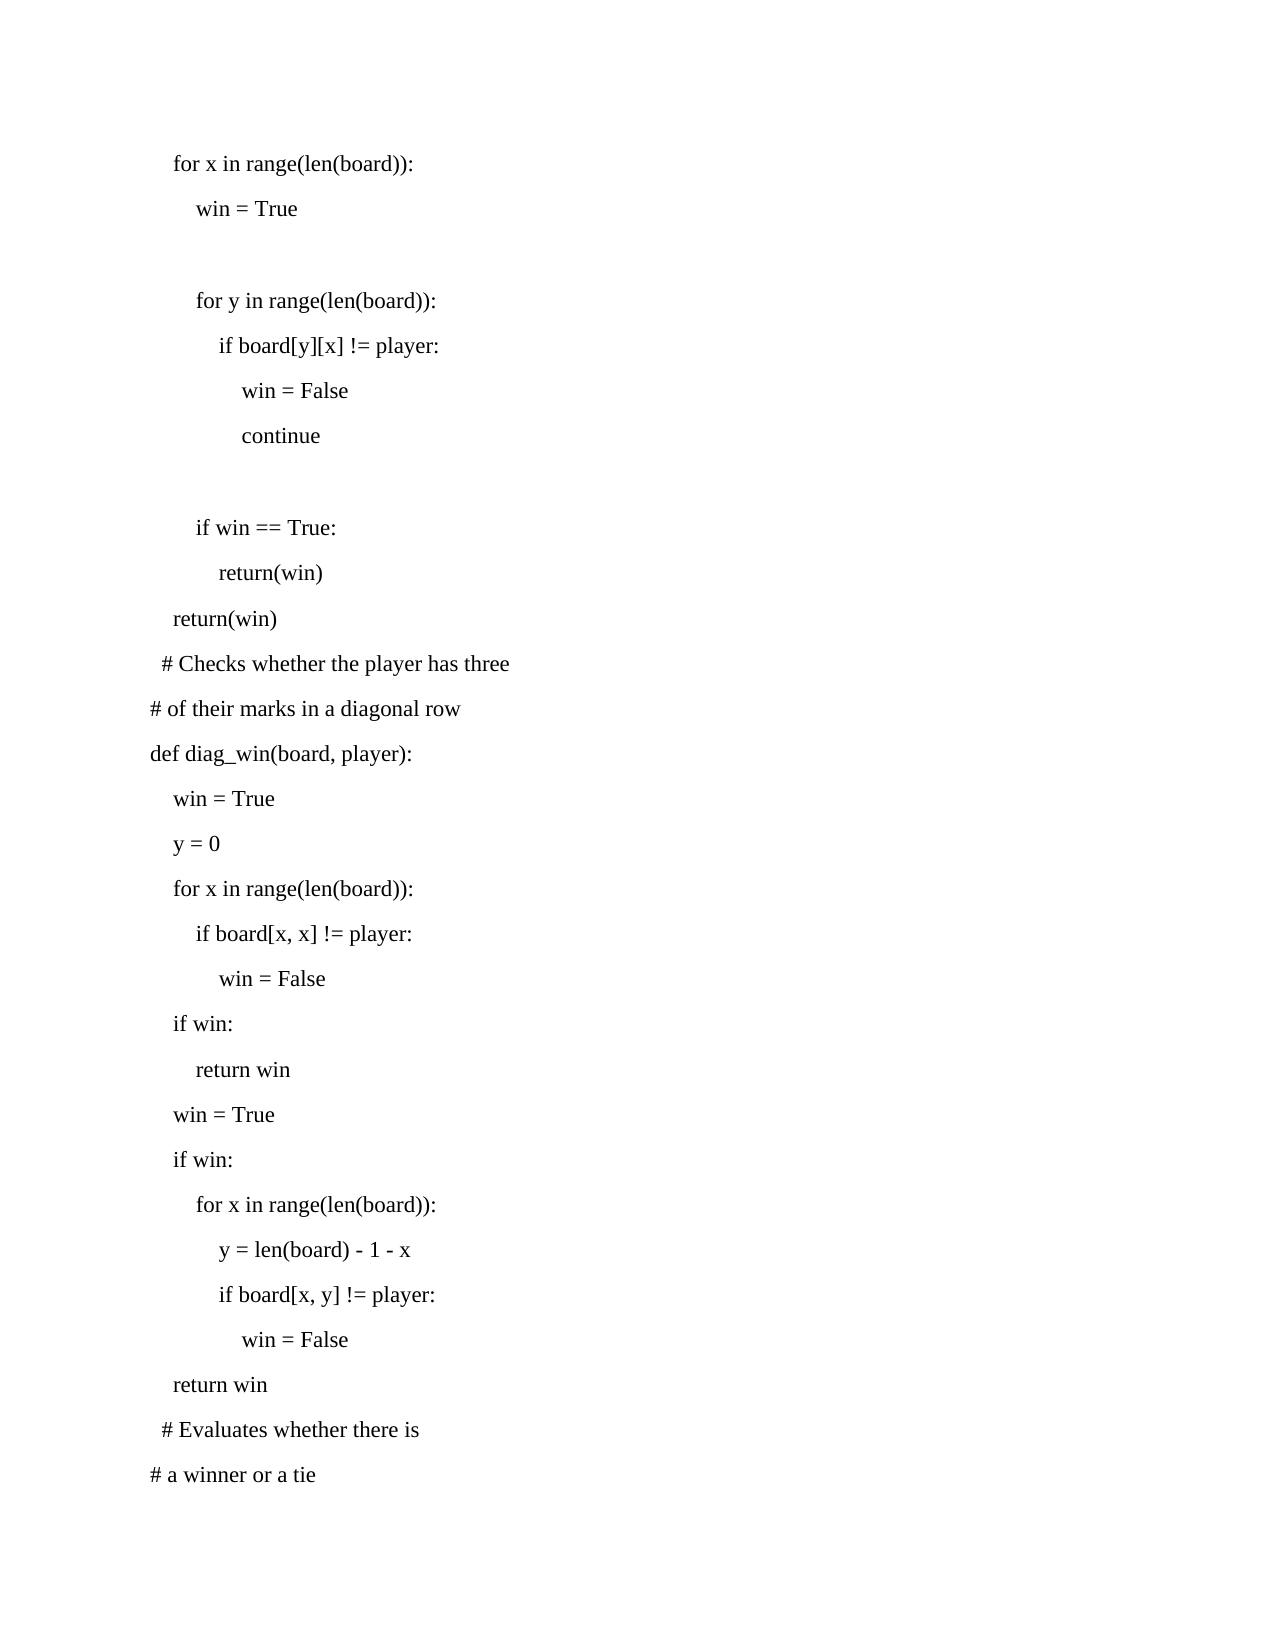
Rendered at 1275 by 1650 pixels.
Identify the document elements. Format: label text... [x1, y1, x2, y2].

text win = True [150, 195, 1125, 221]
text def diag_win(board, player): [150, 740, 1125, 766]
text return win [150, 1371, 1125, 1398]
text return win [150, 1056, 1125, 1082]
text if win: [150, 1011, 1125, 1037]
text return(win) [150, 604, 1125, 631]
text # Checks whether the player has three [150, 650, 1125, 676]
text for x in range(len(board)): [150, 875, 1125, 902]
text # a winner or a tie [150, 1462, 1125, 1488]
text win = False [150, 1326, 1125, 1353]
text if win == True: [150, 514, 1125, 541]
text if board[y][x] != player: [150, 332, 1125, 358]
text # of their marks in a diagonal row [150, 695, 1125, 721]
text win = True [150, 785, 1125, 811]
text if board[x, y] != player: [150, 1281, 1125, 1307]
text for x in range(len(board)): [150, 150, 1125, 176]
text return(win) [150, 559, 1125, 586]
text if win: [150, 1146, 1125, 1172]
text for x in range(len(board)): [150, 1191, 1125, 1217]
text continue [150, 422, 1125, 449]
text y = len(board) - 1 - x [150, 1236, 1125, 1262]
text if board[x, x] != player: [150, 920, 1125, 947]
text win = True [150, 1101, 1125, 1127]
text y = 0 [150, 830, 1125, 856]
text for y in range(len(board)): [150, 287, 1125, 313]
text # Evaluates whether there is [150, 1416, 1125, 1443]
text win = False [150, 965, 1125, 992]
text win = False [150, 377, 1125, 404]
